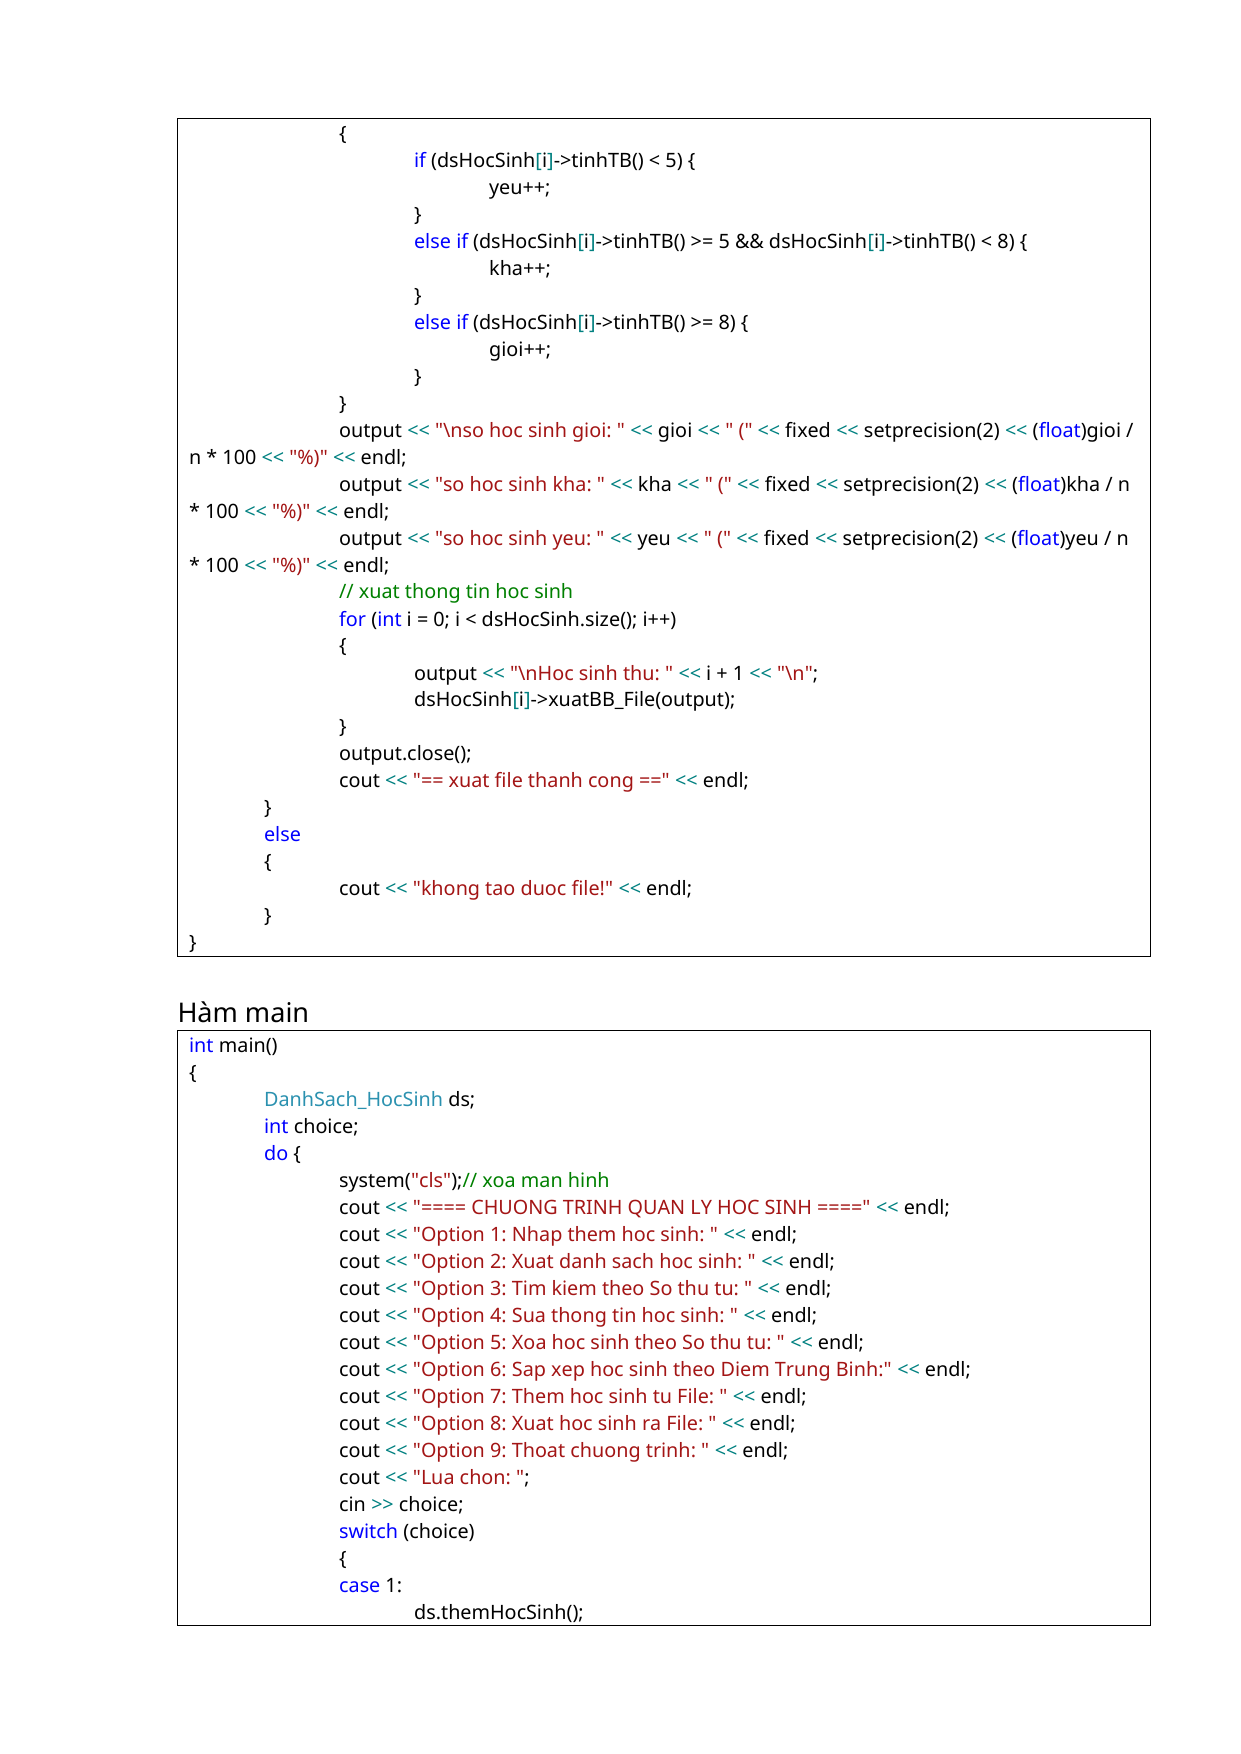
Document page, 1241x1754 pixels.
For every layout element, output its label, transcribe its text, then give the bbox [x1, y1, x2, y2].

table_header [178, 1031, 1150, 1625]
text Hàm main [177, 993, 1151, 1030]
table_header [178, 119, 1150, 956]
